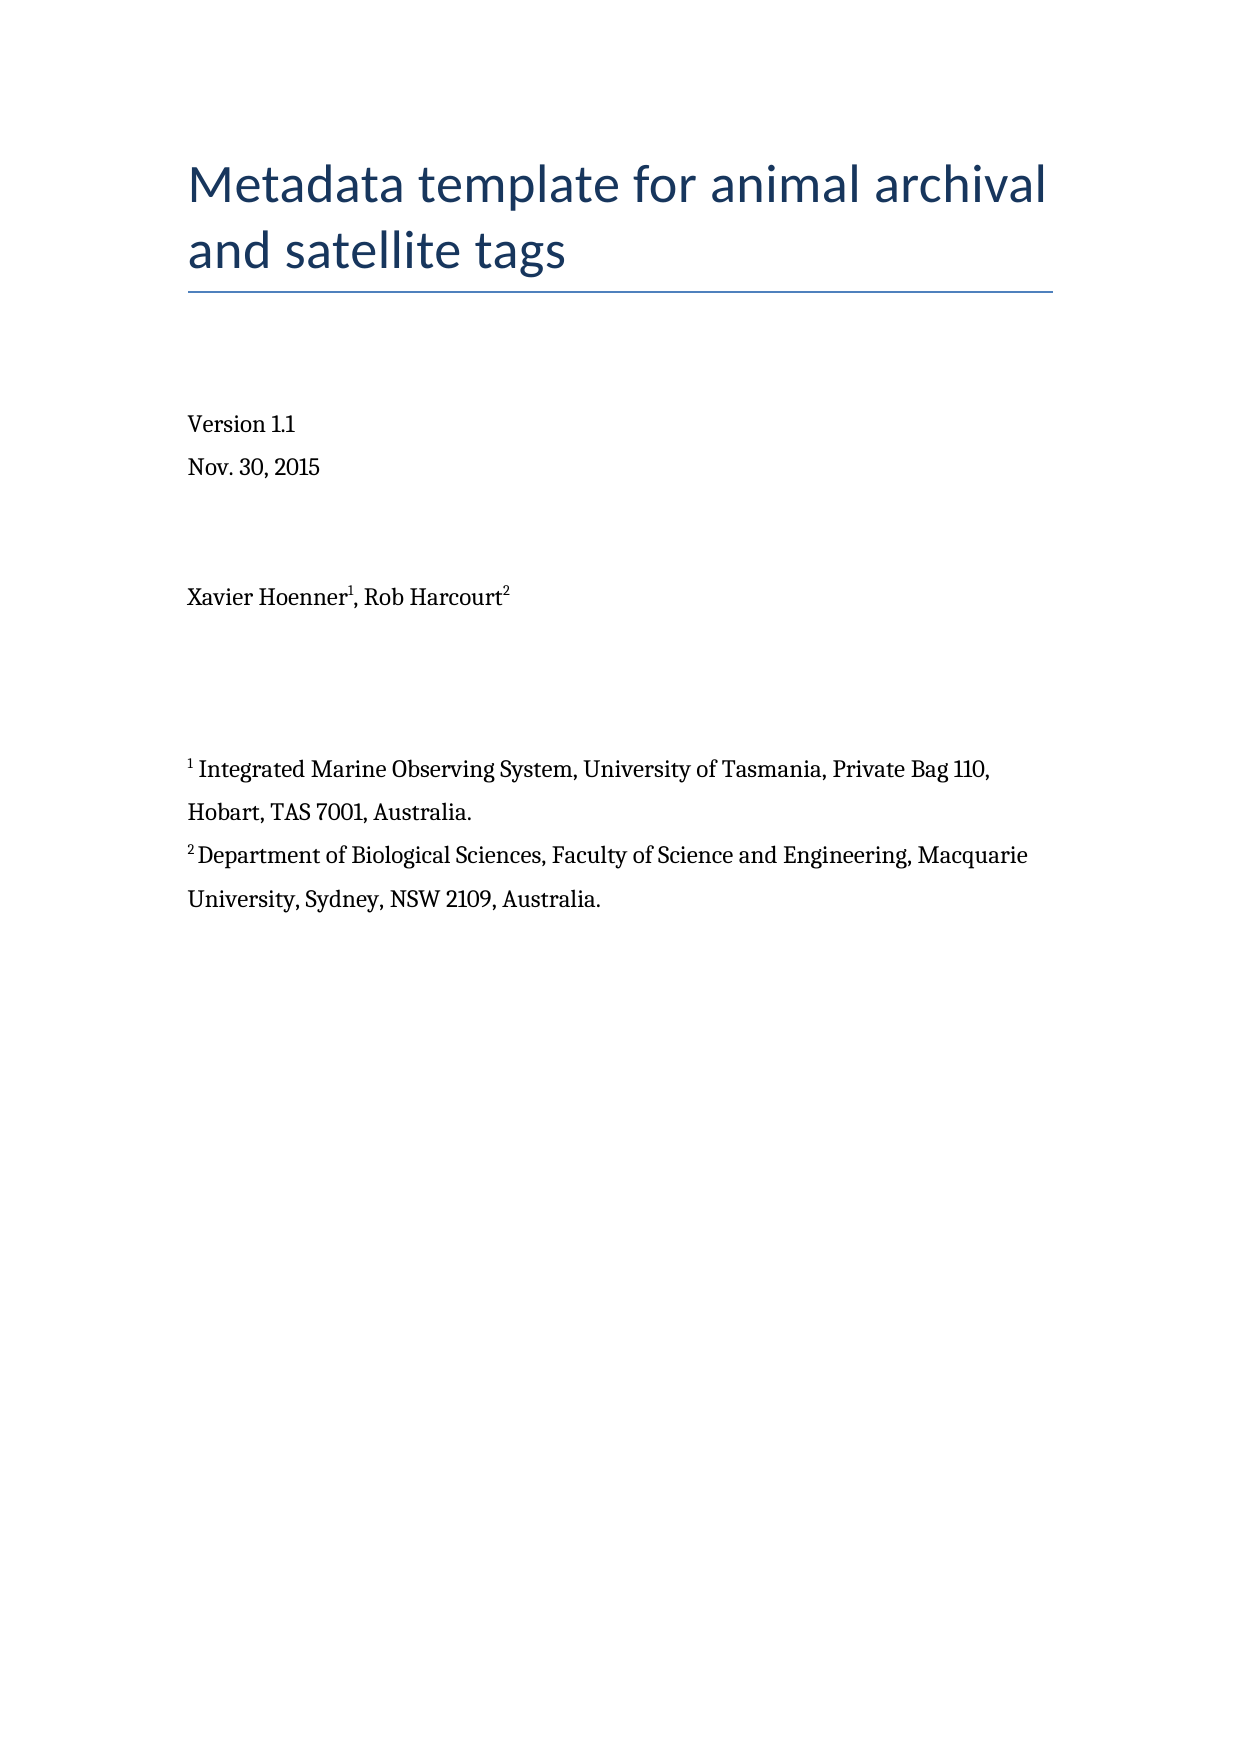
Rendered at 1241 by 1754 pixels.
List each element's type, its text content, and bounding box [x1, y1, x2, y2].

title Metadata template for animal archival and satellite tags [187, 150, 1053, 293]
text 1 Integrated Marine Observing System, University of Tasmania, Private Bag 110, Hobart, TAS 7001, Australia. [187, 755, 1053, 827]
text 2 Department of Biological Sciences, Faculty of Science and Engineering, Macquarie University, Sydney, NSW 2109, Australia. [187, 841, 1053, 913]
text Xavier Hoenner1, Rob Harcourt2 [187, 583, 1053, 611]
text Version 1.1 [187, 410, 1053, 439]
text Nov. 30, 2015 [187, 453, 1053, 482]
